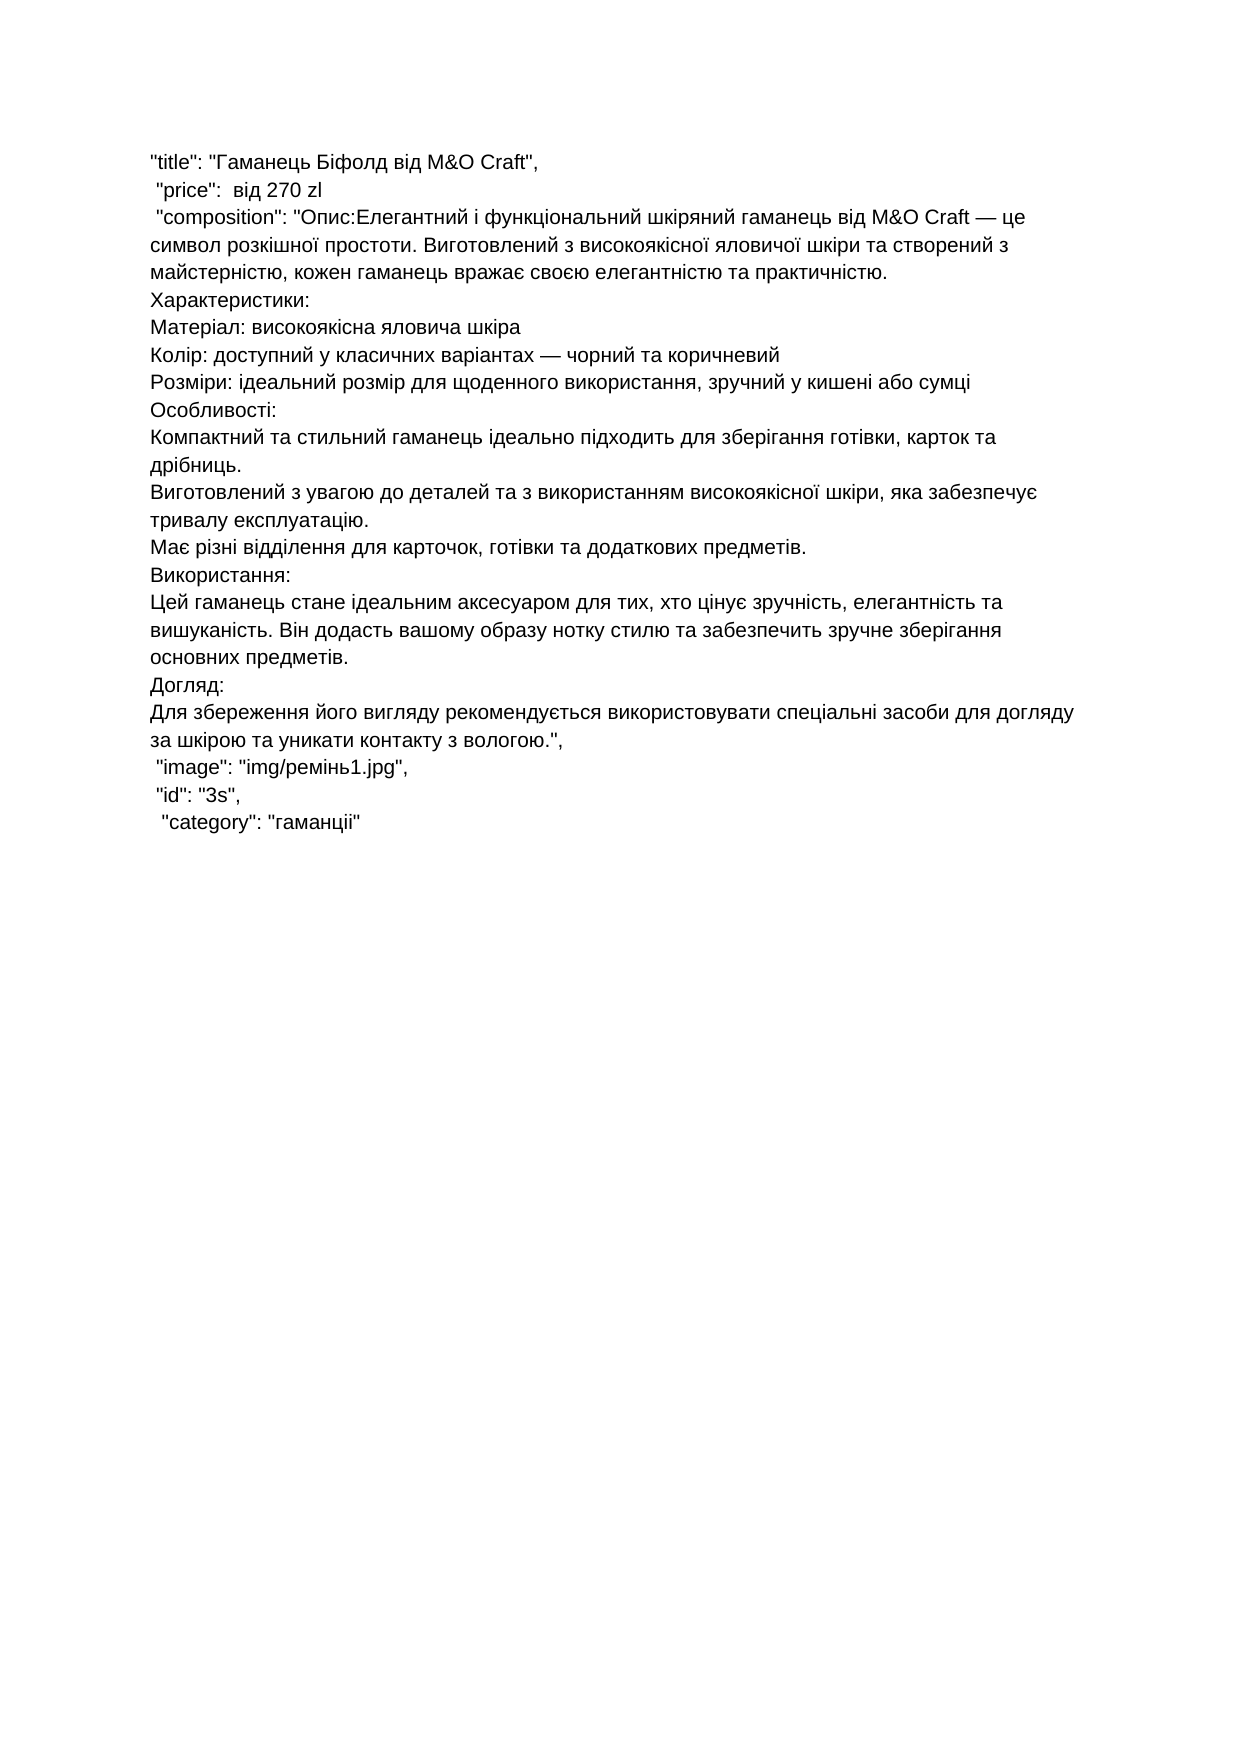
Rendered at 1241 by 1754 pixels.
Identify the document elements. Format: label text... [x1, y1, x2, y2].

text "price": від 270 zl [150, 177, 1090, 201]
text Цей гаманець стане ідеальним аксесуаром для тих, хто цінує зручність, елегантність та вишуканість. Він додасть вашому образу нотку стилю та забезпечить зручне зберігання основних предметів. [150, 590, 1090, 669]
text Колір: доступний у класичних варіантах — чорний та коричневий [150, 342, 1090, 366]
text Компактний та стильний гаманець ідеально підходить для зберігання готівки, карток та дрібниць. [150, 425, 1090, 476]
text Догляд: [150, 672, 1090, 696]
text "image": "img/ремінь1.jpg", [150, 755, 1090, 779]
text Для збереження його вигляду рекомендується використовувати спеціальні засоби для догляду за шкірою та уникати контакту з вологою.", [150, 700, 1090, 751]
text Виготовлений з увагою до деталей та з використанням високоякісної шкіри, яка забезпечує тривалу експлуатацію. [150, 480, 1090, 531]
text "title": "Гаманець Біфолд від M&O Craft", [150, 150, 1090, 174]
text Особливості: [150, 397, 1090, 421]
text "category": "гаманціі" [150, 810, 1090, 834]
text Характеристики: [150, 287, 1090, 311]
text "id": "3s", [150, 782, 1090, 806]
text Матеріал: високоякісна яловича шкіра [150, 315, 1090, 339]
text "composition": "Опис:Елегантний і функціональний шкіряний гаманець від M&O Craft — це символ розкішної простоти. Виготовлений з високоякісної яловичої шкіри та створений з майстерністю, кожен гаманець вражає своєю елегантністю та практичністю. [150, 205, 1090, 284]
text Має різні відділення для карточок, готівки та додаткових предметів. [150, 535, 1090, 559]
text Розміри: ідеальний розмір для щоденного використання, зручний у кишені або сумці [150, 370, 1090, 394]
text Використання: [150, 562, 1090, 586]
